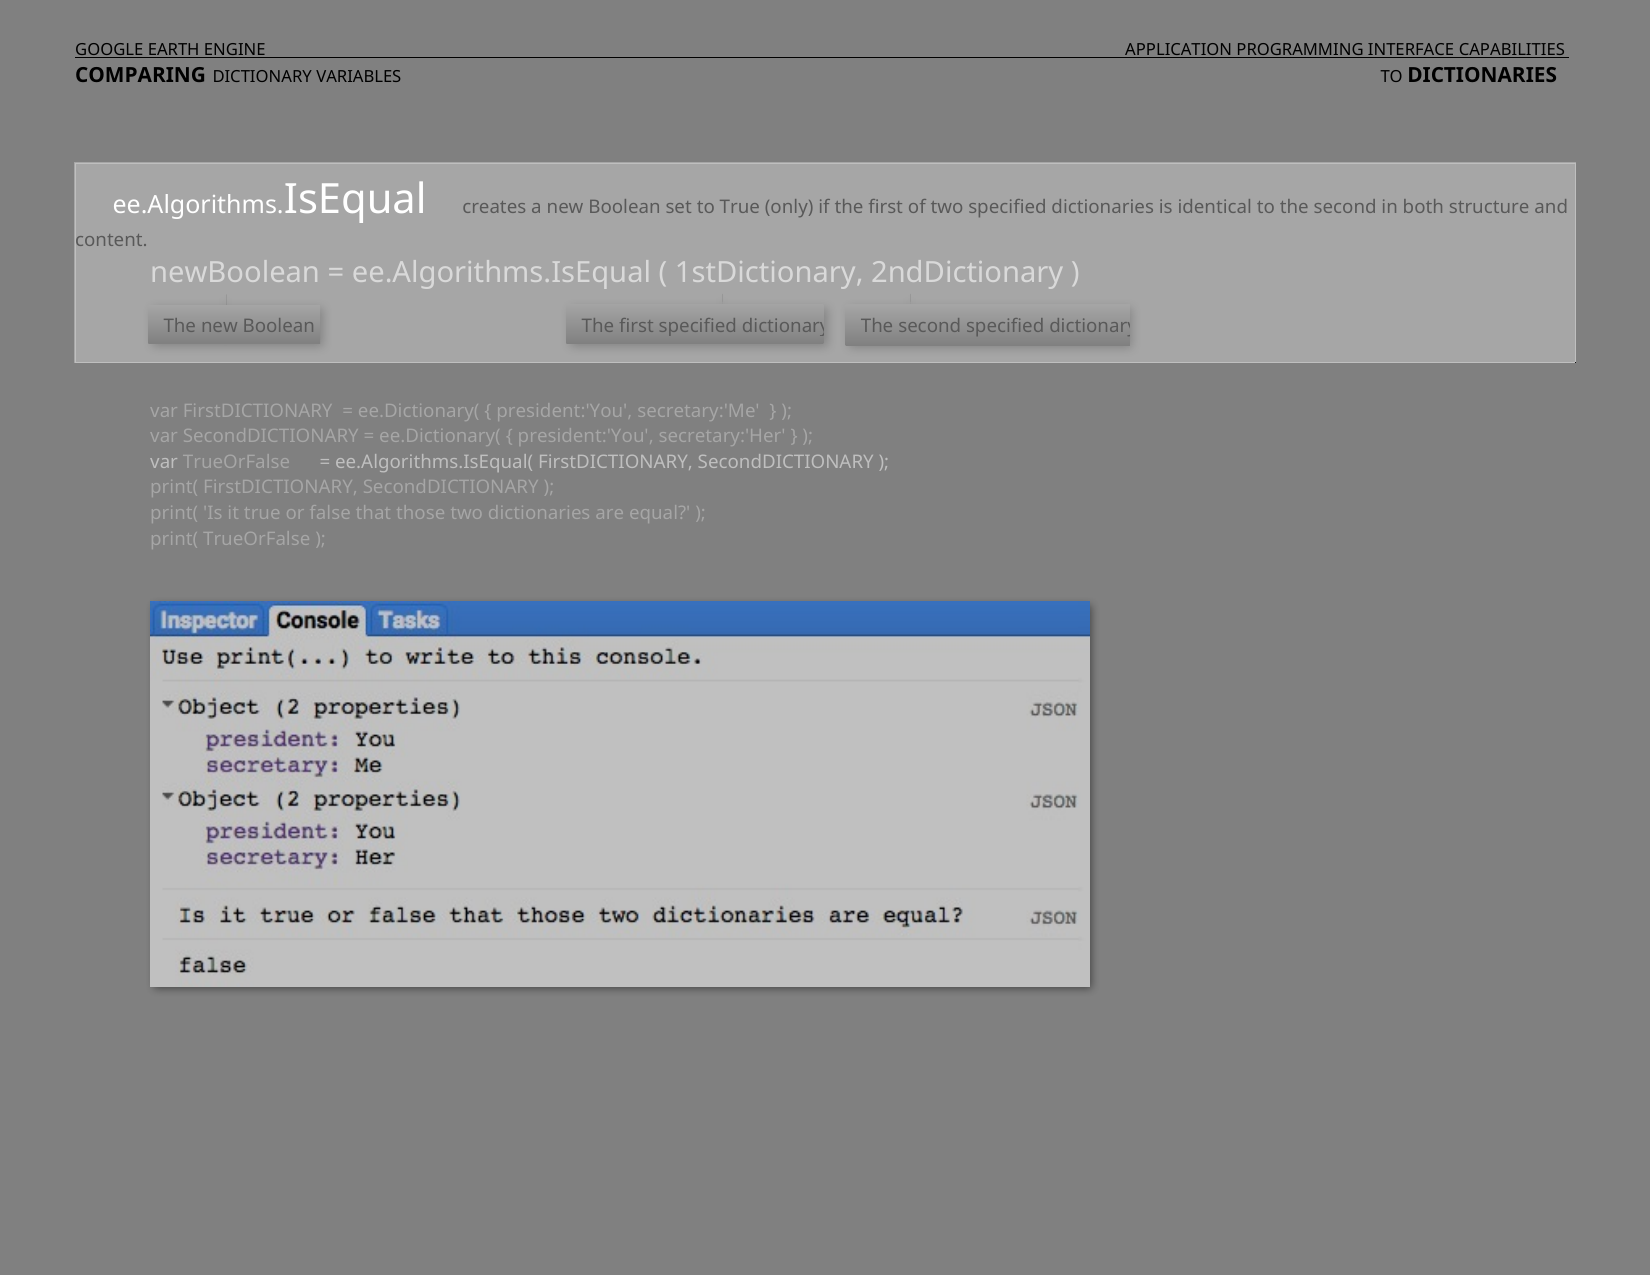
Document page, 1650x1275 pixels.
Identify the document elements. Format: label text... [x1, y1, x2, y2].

text newBoolean = ee.Algorithms.IsEqual ( 1stDictionary, 2ndDictionary ) [76, 245, 1575, 284]
text GOOGLE EARTH ENGINE APPLICATION PROGRAMMING INTERFACE CAPABILITIES [75, 37, 1650, 60]
text var SecondDICTIONARY = ee.Dictionary( { president:'You', secretary:'Her' } ); [150, 423, 1650, 448]
text print( TrueOrFalse ); [150, 525, 1650, 550]
text var TrueOrFalse = ee.Algorithms.IsEqual( FirstDICTIONARY, SecondDICTIONARY ); [150, 448, 1650, 474]
text var FirstDICTIONARY = ee.Dictionary( { president:'You', secretary:'Me' } ); [150, 397, 1650, 423]
text print( FirstDICTIONARY, SecondDICTIONARY ); [150, 474, 1650, 499]
text ee.Algorithms.IsEqual creates a new Boolean set to True (only) if the first of two specified dictionaries is identical to the second in both structure and content. [76, 164, 1575, 245]
picture [150, 601, 1090, 987]
text print( 'Is it true or false that those two dictionaries are equal?' ); [150, 499, 1650, 525]
text COMPARING DICTIONARY VARIABLES TO DICTIONARIES [75, 60, 1575, 111]
